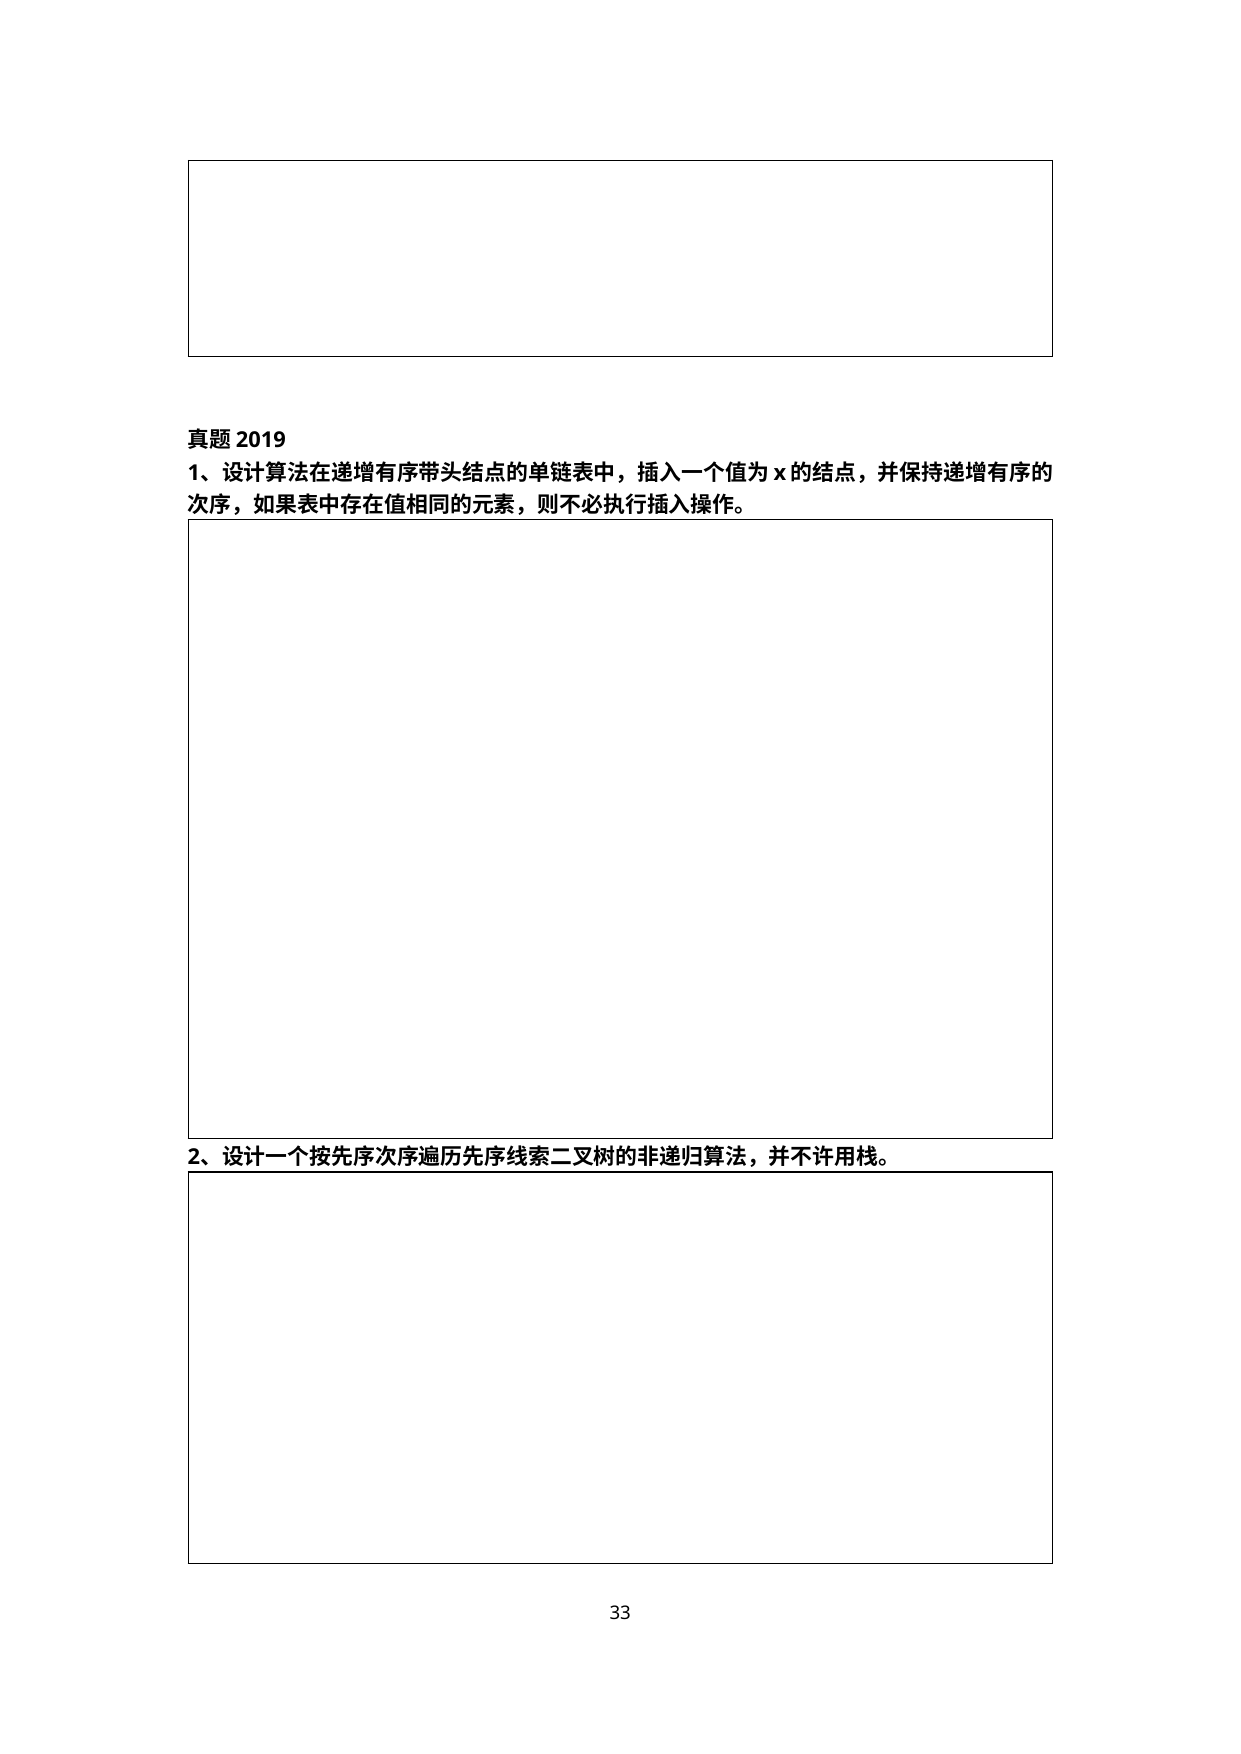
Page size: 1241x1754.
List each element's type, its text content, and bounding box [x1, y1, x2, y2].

subtitle 真题2019 [187, 422, 1053, 454]
table_header [189, 520, 1052, 1138]
table_header [189, 1173, 1052, 1562]
subtitle 2、设计一个按先序次序遍历先序线索二叉树的非递归算法，并不许用栈。 [187, 1139, 1053, 1171]
subtitle 1、设计算法在递增有序带头结点的单链表中，插入一个值为x的结点，并保持递增有序的次序，如果表中存在值相同的元素，则不必执行插入操作。 [187, 454, 1053, 519]
table_header [189, 161, 1052, 356]
